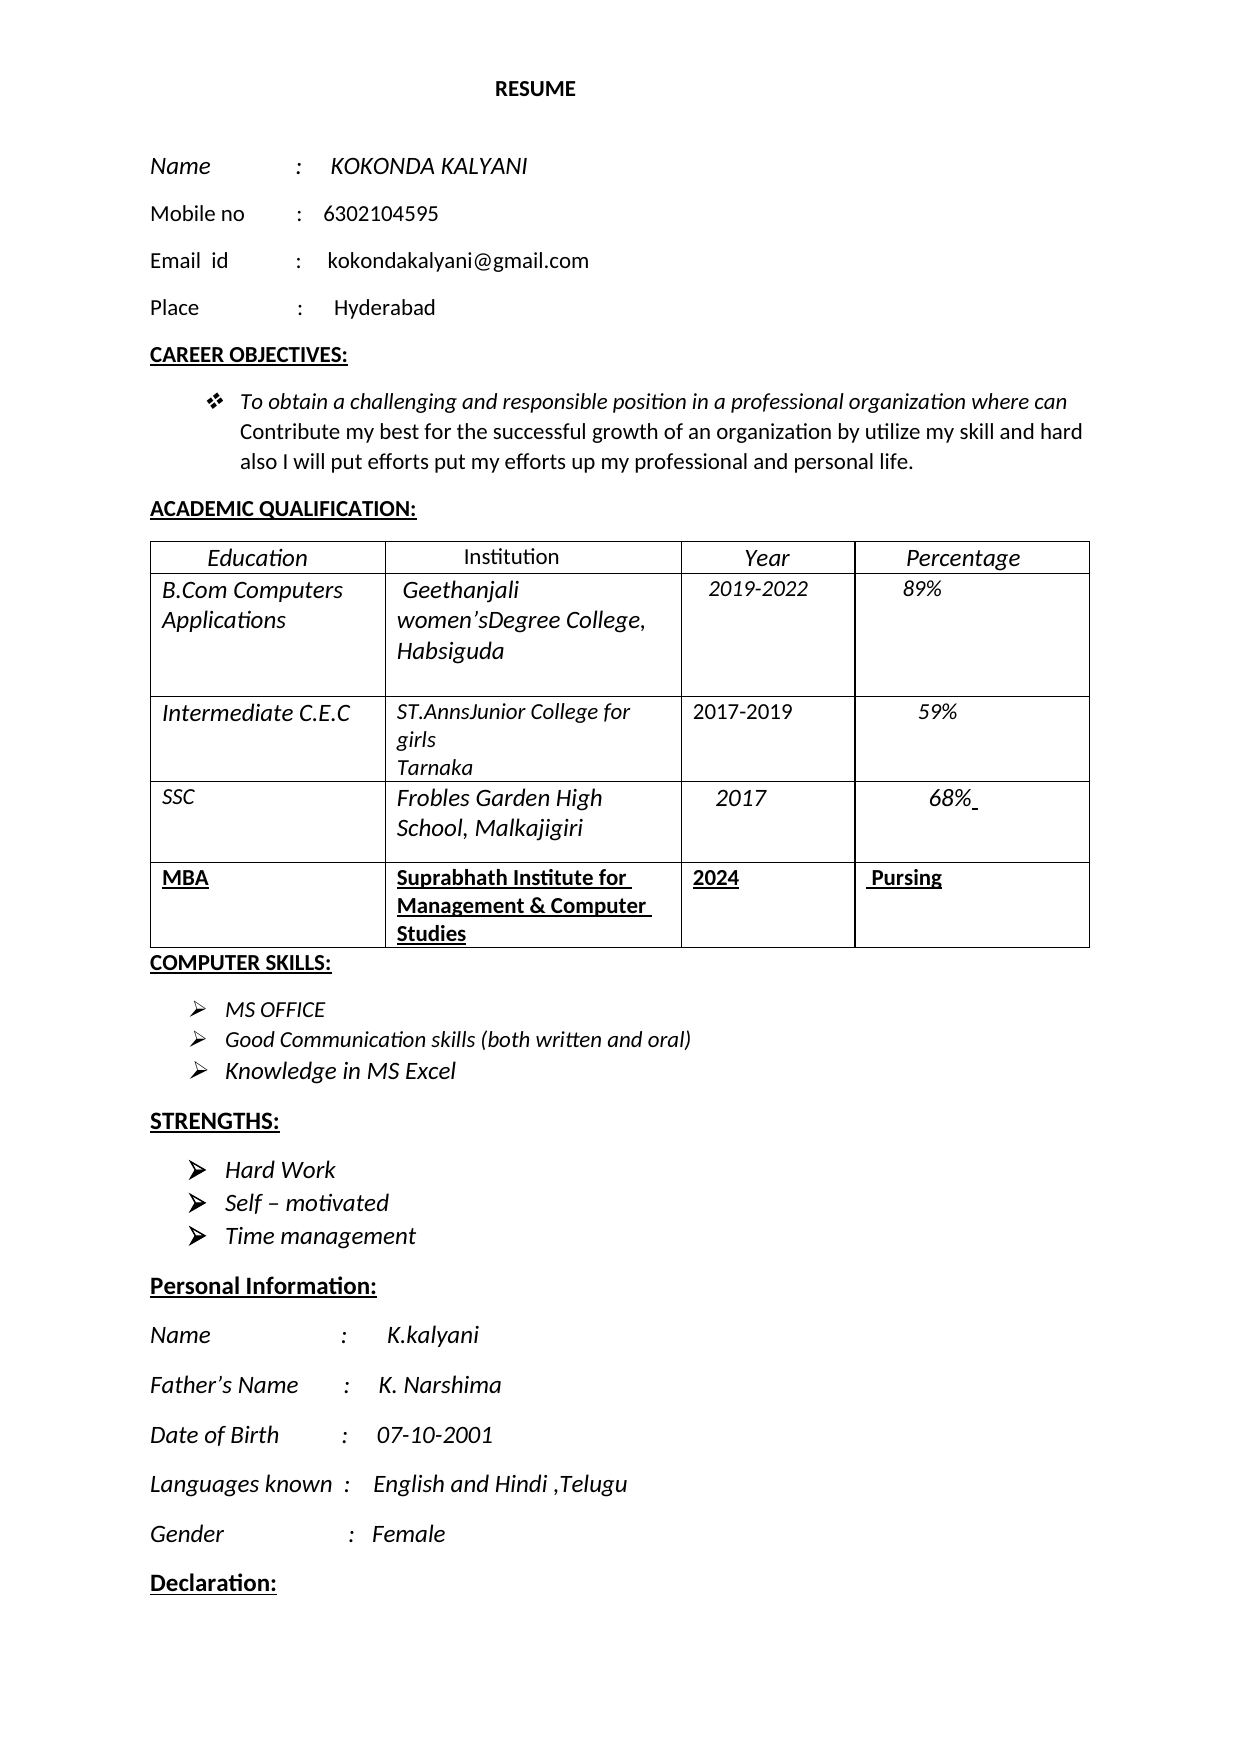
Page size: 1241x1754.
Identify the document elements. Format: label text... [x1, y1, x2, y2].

list MS OFFICE [187, 995, 1090, 1023]
list Good Communication skills (both written and oral) [187, 1025, 1090, 1053]
text COMPUTER SKILLS: [150, 948, 1090, 976]
table_cell 68% [856, 782, 1089, 862]
table_cell 2017-2019 [682, 697, 854, 781]
table_cell 2019-2022 [682, 574, 854, 696]
table_header Percentage [856, 542, 1089, 573]
table_cell Suprabhath Institute for Management & Computer Studies [386, 863, 681, 947]
text Mobile no : 6302104595 [150, 199, 1090, 228]
text Personal Information: [150, 1270, 1090, 1301]
table_cell B.Com Computers Applications [151, 574, 385, 696]
text Name : K.kalyani [150, 1319, 1090, 1350]
text Gender : Female [150, 1518, 1090, 1548]
table_cell Pursing [856, 863, 1089, 947]
text STRENGTHS: [150, 1105, 1090, 1136]
table_cell Intermediate C.E.C [151, 697, 385, 781]
list Contribute my best for the successful growth of an organization by utilize my skill and hard also I will put efforts put my efforts up my professional and personal life. [240, 417, 1090, 476]
list Time management [187, 1220, 1090, 1251]
text Declaration: [150, 1567, 1090, 1598]
text ACADEMIC QUALIFICATION: [150, 494, 1090, 522]
table_cell 89% [856, 574, 1089, 696]
text Email id : kokondakalyani@gmail.com [150, 246, 1090, 274]
table_cell MBA [151, 863, 385, 947]
table_cell 2024 [682, 863, 854, 947]
text CAREER OBJECTIVES: [150, 340, 1090, 368]
list Self – motivated [187, 1187, 1090, 1218]
table_cell SSC [151, 782, 385, 862]
text Languages known : English and Hindi ,Telugu [150, 1468, 1090, 1499]
table_cell 59% [856, 697, 1089, 781]
list Knowledge in MS Excel [187, 1055, 1090, 1086]
text Name : KOKONDA KALYANI [150, 150, 1090, 181]
table_cell Geethanjali women’sDegree College, Habsiguda [386, 574, 681, 696]
table_header Education [151, 542, 385, 573]
table_cell 2017 [682, 782, 854, 862]
list To obtain a challenging and responsible position in a professional organization where can [202, 387, 1090, 415]
list Hard Work [187, 1154, 1090, 1185]
text Place : Hyderabad [150, 293, 1090, 321]
table_cell Frobles Garden High School, Malkajigiri [386, 782, 681, 862]
table_header Year [682, 542, 854, 573]
text Date of Birth : 07-10-2001 [150, 1419, 1090, 1449]
table_cell ST.AnnsJunior College for girls Tarnaka [386, 697, 681, 781]
text Father’s Name : K. Narshima [150, 1369, 1090, 1400]
table_header Institution [386, 542, 681, 573]
